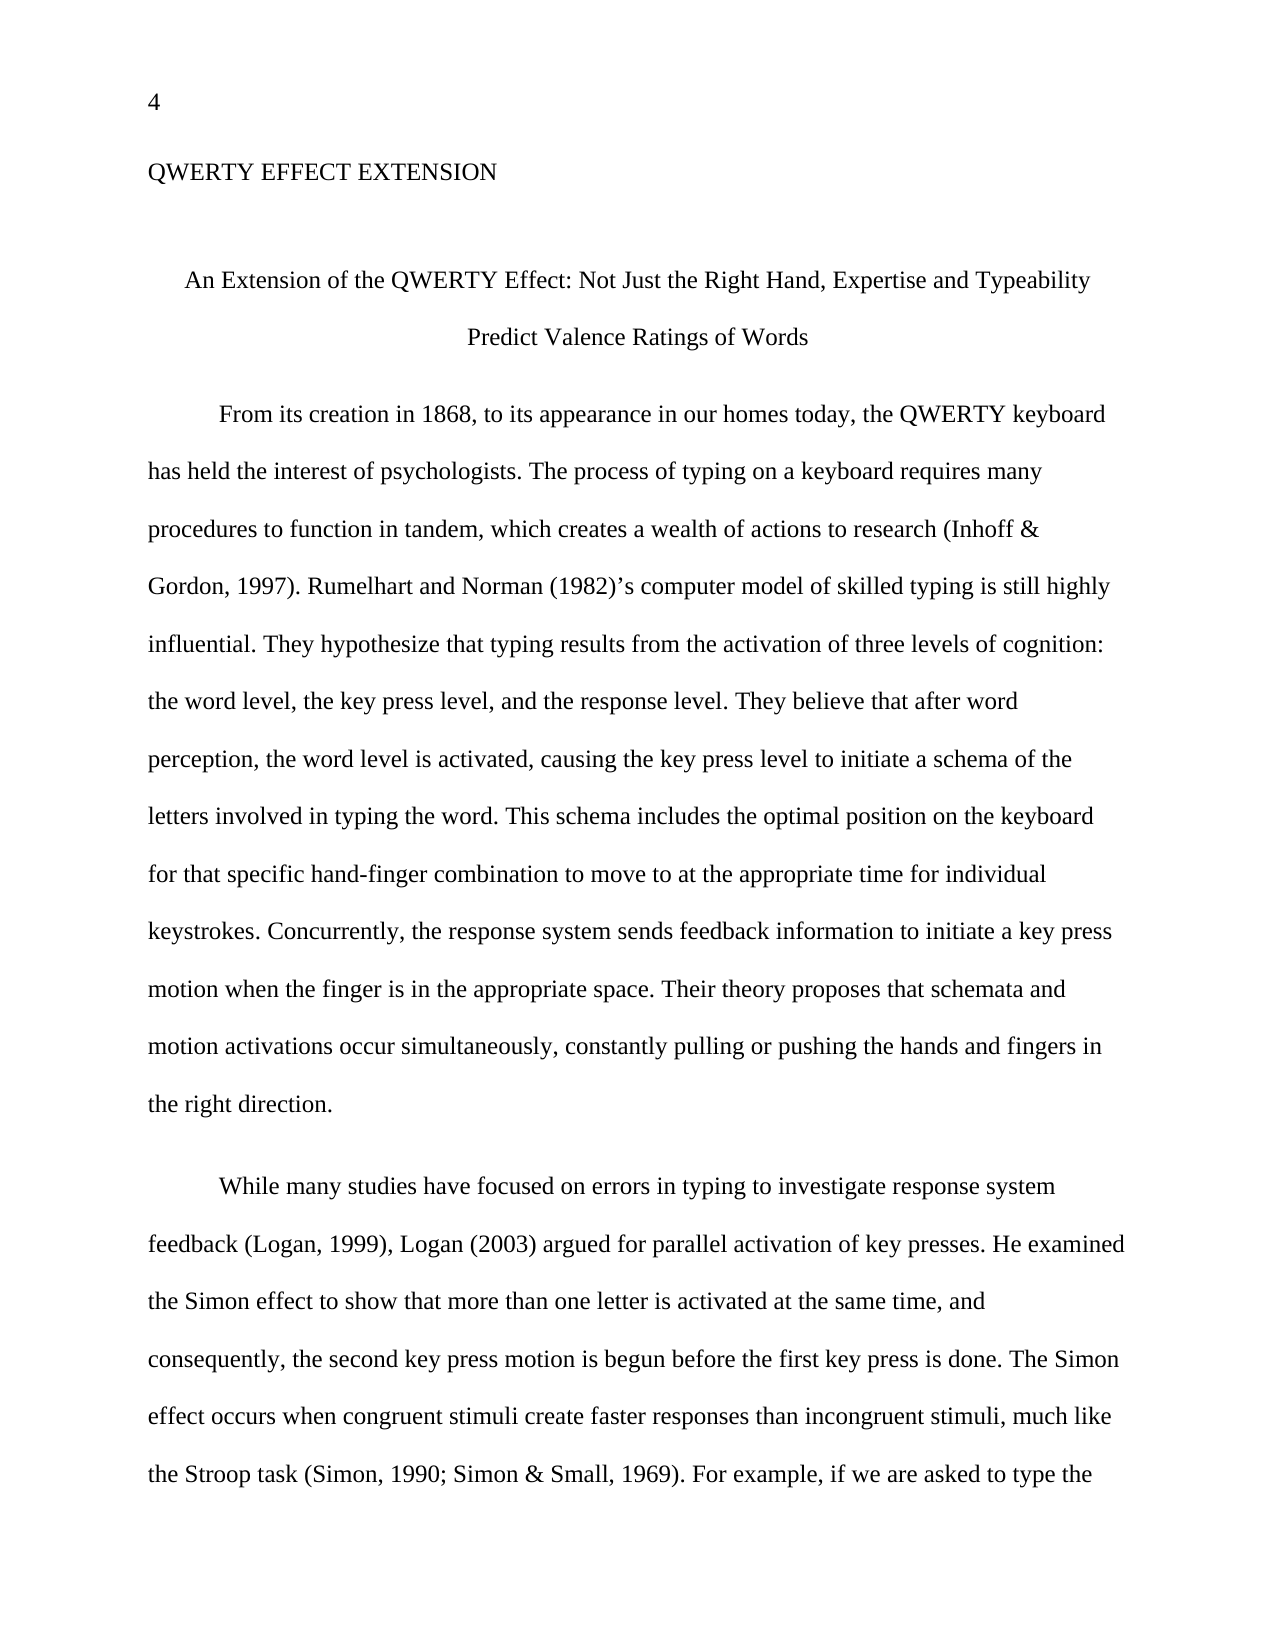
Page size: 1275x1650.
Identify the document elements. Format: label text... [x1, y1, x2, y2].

text An Extension of the QWERTY Effect: Not Just the Right Hand, Expertise and Typeability Predict Valence Ratings of Words [148, 265, 1127, 351]
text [148, 1171, 1127, 1487]
text From its creation in 1868, to its appearance in our homes today, the QWERTY keyboard has held the interest of psychologists. The process of typing on a keyboard requires many procedures to function in tandem, which creates a wealth of actions to research (Inhoff & Gordon, 1997). Rumelhart and Norman (1982)’s computer model of skilled typing is still highly influential. They hypothesize that typing results from the activation of three levels of cognition: the word level, the key press level, and the response level. They believe that after word perception, the word level is activated, causing the key press level to initiate a schema of the letters involved in typing the word. This schema includes the optimal position on the keyboard for that specific hand-finger combination to move to at the appropriate time for individual keystrokes. Concurrently, the response system sends feedback information to initiate a key press motion when the finger is in the appropriate space. Their theory proposes that schemata and motion activations occur simultaneously, constantly pulling or pushing the hands and fingers in the right direction. [148, 399, 1127, 1117]
